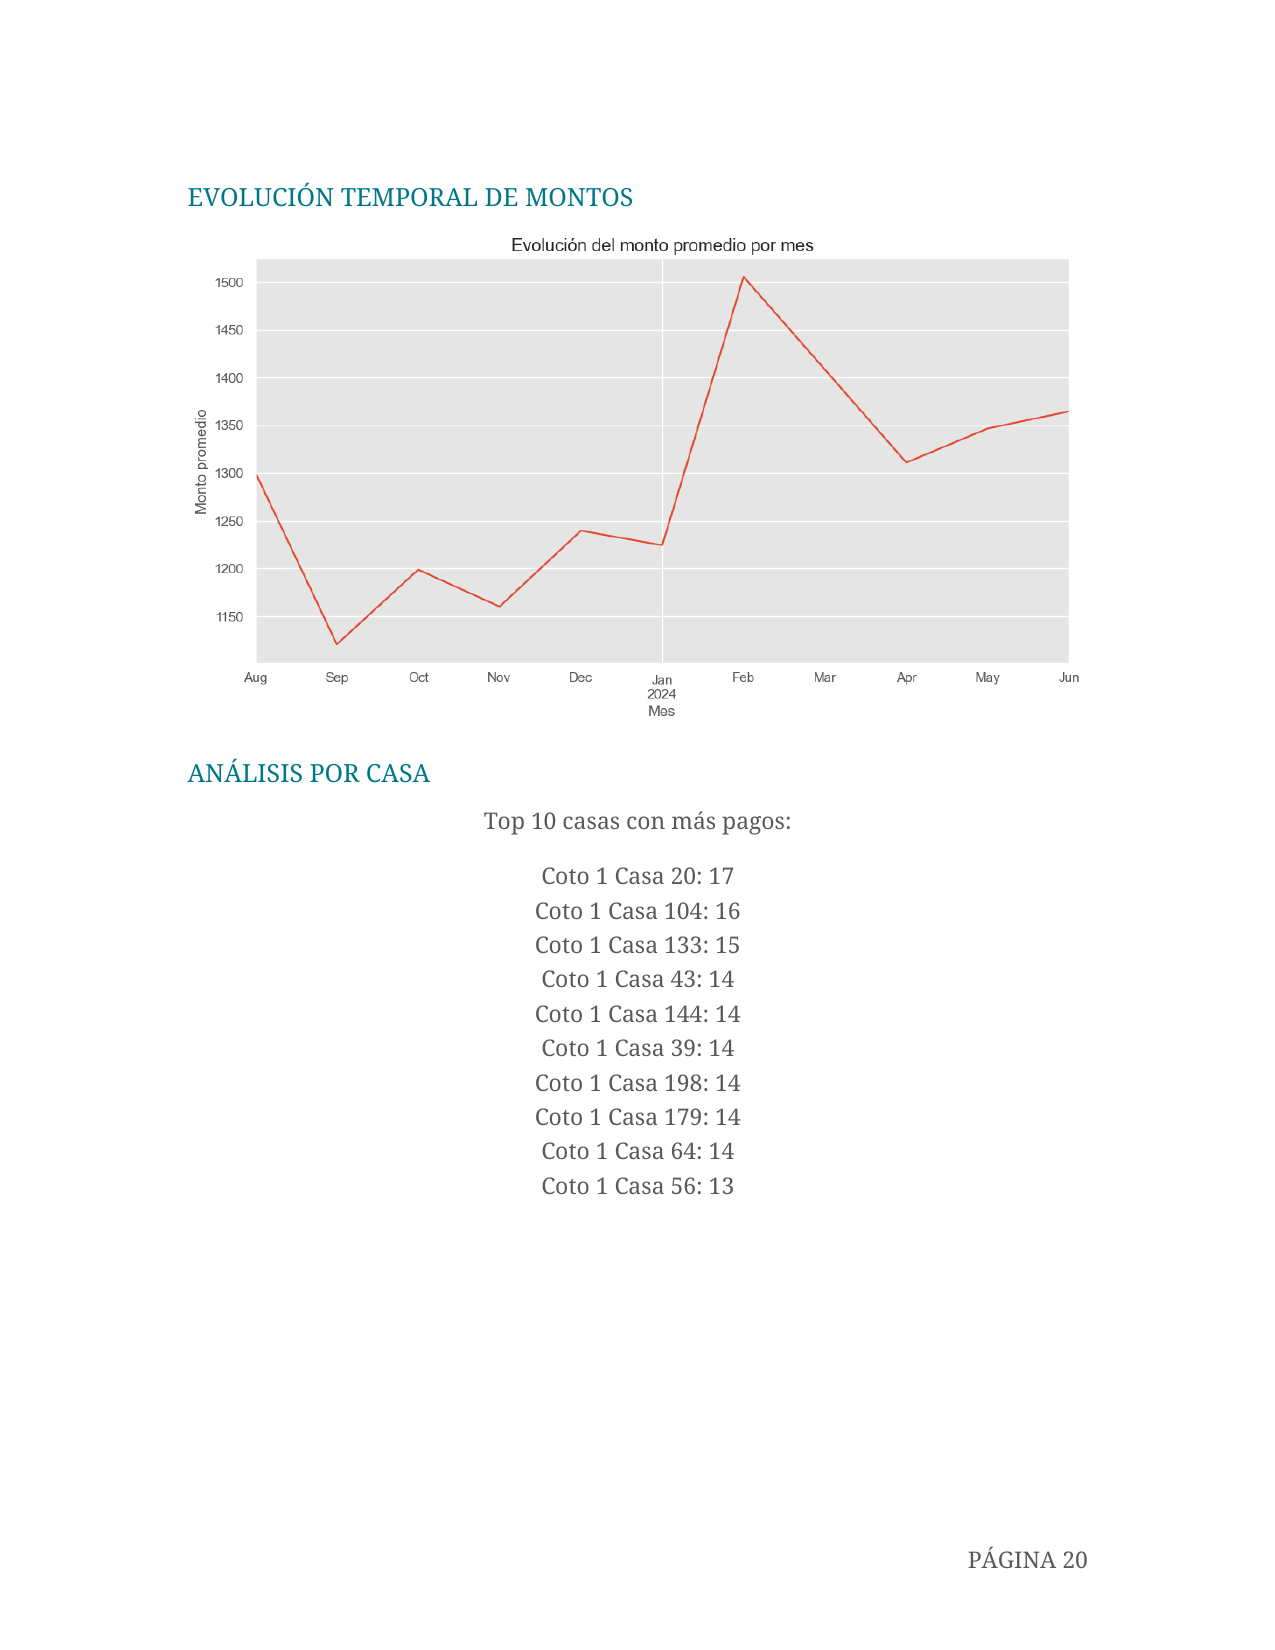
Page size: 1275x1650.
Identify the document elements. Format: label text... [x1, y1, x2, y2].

text Coto 1 Casa 20: 17 Coto 1 Casa 104: 16 Coto 1 Casa 133: 15 Coto 1 Casa 43: 14 Coto 1 Casa 144: 14 Coto 1 Casa 39: 14 Coto 1 Casa 198: 14 Coto 1 Casa 179: 14 Coto 1 Casa 64: 14 Coto 1 Casa 56: 13 [187, 860, 1087, 1201]
subtitle Evolución Temporal de Montos [187, 180, 1087, 214]
text Top 10 casas con más pagos: [187, 805, 1087, 836]
subtitle Análisis por Casa [187, 755, 1087, 789]
picture [187, 230, 1088, 727]
